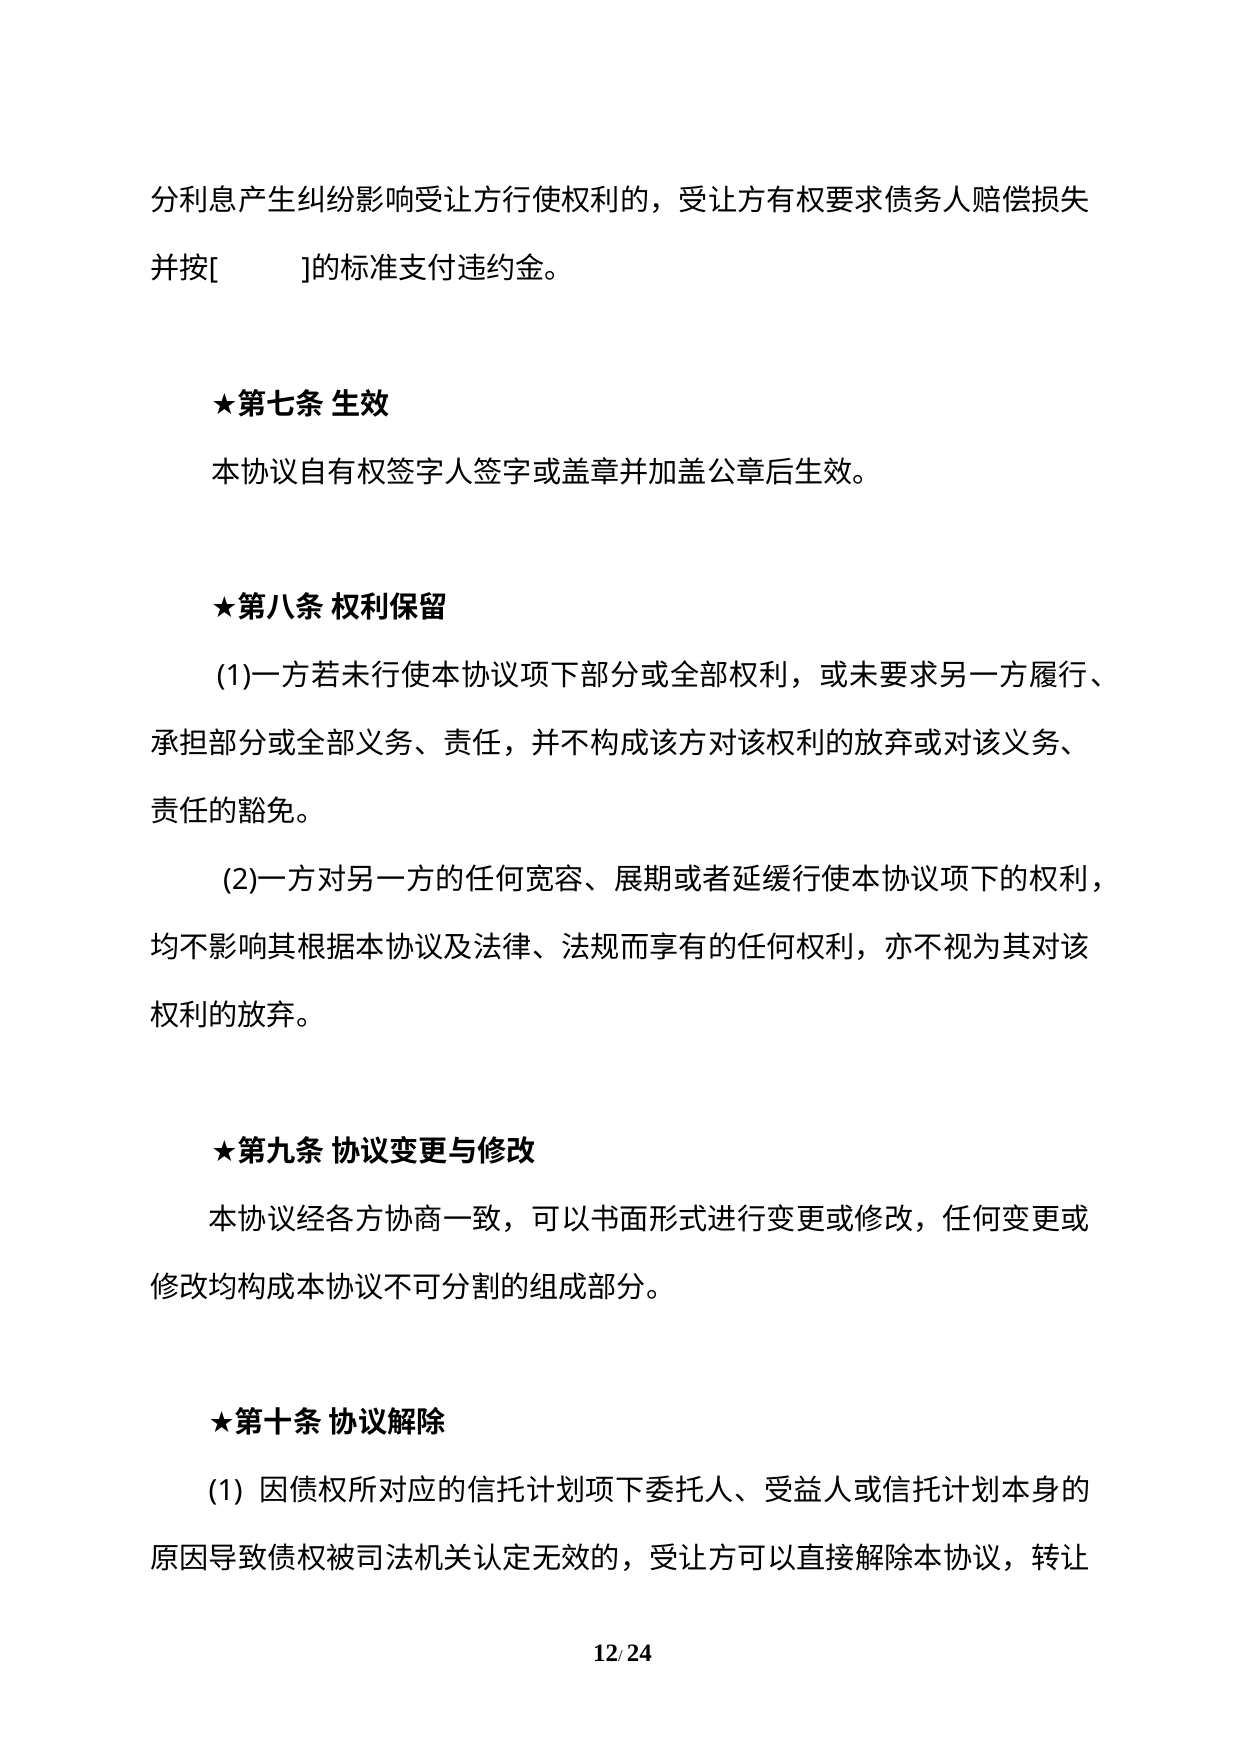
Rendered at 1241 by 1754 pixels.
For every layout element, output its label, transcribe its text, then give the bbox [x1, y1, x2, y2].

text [150, 1454, 1090, 1590]
text ★第九条 协议变更与修改 [150, 1115, 1090, 1183]
text 本协议自有权签字人签字或盖章并加盖公章后生效。 [150, 436, 1090, 503]
text (2)一方对另一方的任何宽容、展期或者延缓行使本协议项下的权利，均不影响其根据本协议及法律、法规而享有的任何权利，亦不视为其对该权利的放弃。 [150, 843, 1090, 1047]
text ★第八条 权利保留 [150, 571, 1090, 639]
text ★第十条 协议解除 [150, 1386, 1090, 1454]
text (1)一方若未行使本协议项下部分或全部权利，或未要求另一方履行、承担部分或全部义务、责任，并不构成该方对该权利的放弃或对该义务、责任的豁免。 [150, 639, 1090, 843]
text 本协议经各方协商一致，可以书面形式进行变更或修改，任何变更或修改均构成本协议不可分割的组成部分。 [150, 1183, 1090, 1318]
text ★第七条 生效 [150, 368, 1090, 436]
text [150, 164, 1090, 300]
